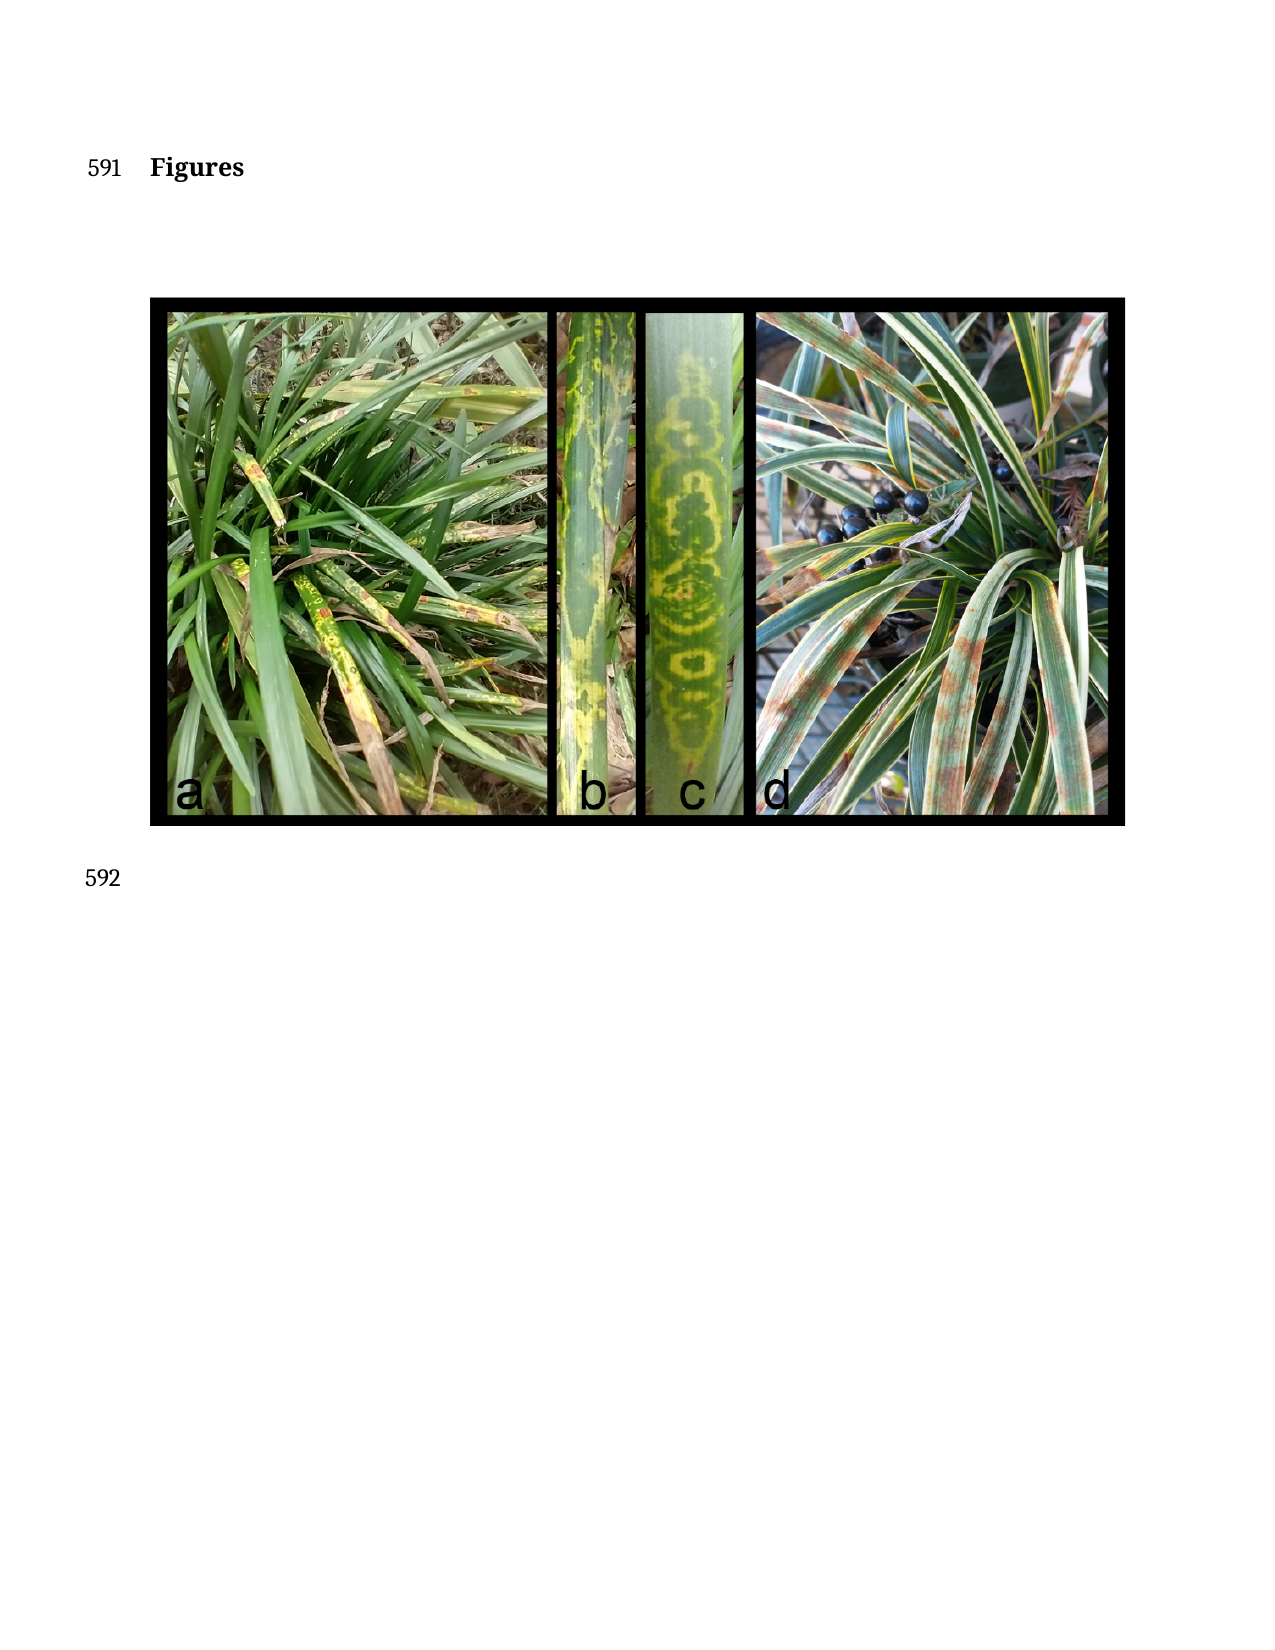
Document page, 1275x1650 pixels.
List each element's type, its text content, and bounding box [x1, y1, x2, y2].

subtitle Figures [150, 150, 1125, 184]
picture [150, 236, 1125, 887]
